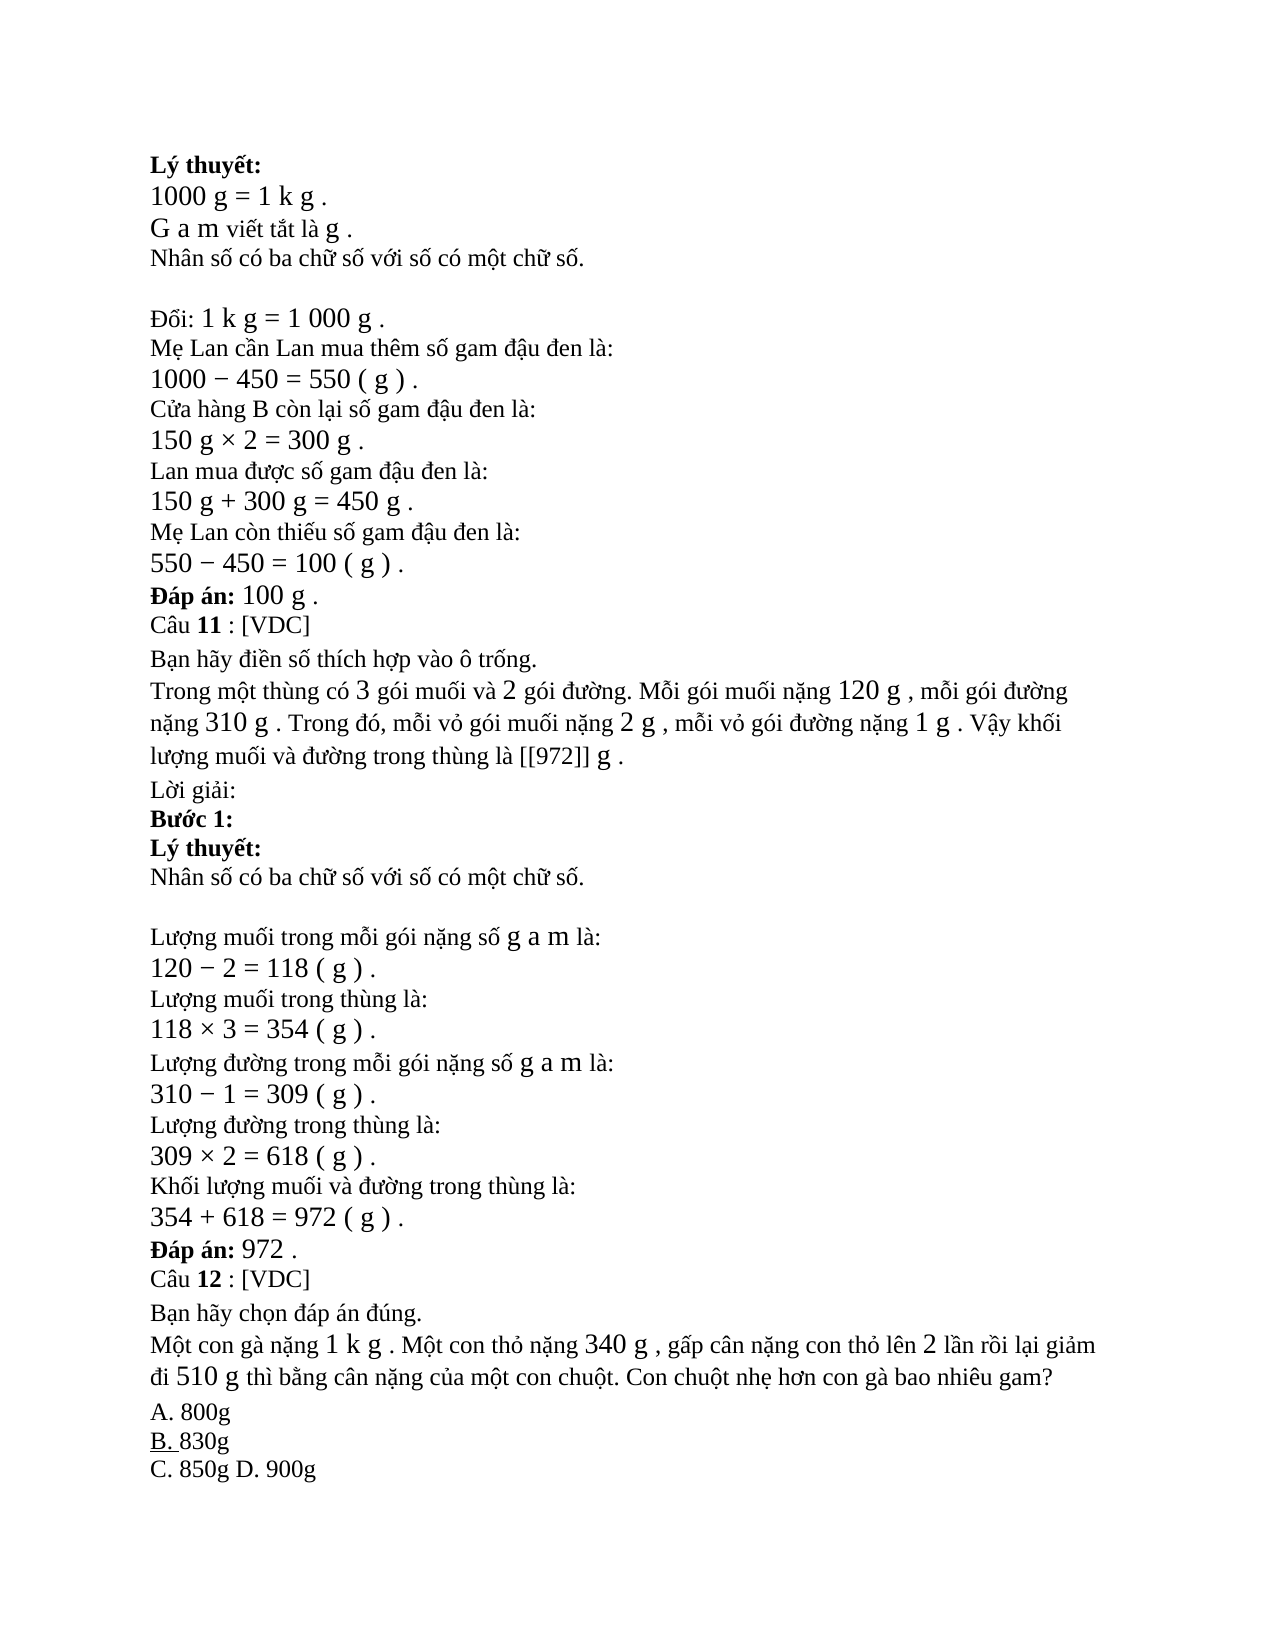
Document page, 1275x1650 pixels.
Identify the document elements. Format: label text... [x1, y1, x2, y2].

text Bước 1: [150, 804, 1125, 833]
text Lý thuyết: Nhân số có ba chữ số với số có một chữ số. Lượng muối trong mỗi gói nặng số g a m là: 120 − 2 = 118 ( g ) . Lượng muối trong thùng là: 118 × 3 = 354 ( g ) . Lượng đường trong mỗi gói nặng số g a m là: 310 − 1 = 309 ( g ) . Lượng đường trong thùng là: 309 × 2 = 618 ( g ) . Khối lượng muối và đường trong thùng là: 354 + 618 = 972 ( g ) . Đáp án: 972 . [150, 833, 1125, 1264]
text C. 850g D. 900g [150, 1454, 1125, 1483]
text B. 830g [150, 1426, 1125, 1454]
text A. 800g [150, 1397, 1125, 1426]
text Bạn hãy điền số thích hợp vào ô trống. Trong một thùng có 3 gói muối và 2 gói đường. Mỗi gói muối nặng 120 g , mỗi gói đường nặng 310 g . Trong đó, mỗi vỏ gói muối nặng 2 g , mỗi vỏ gói đường nặng 1 g . Vậy khối lượng muối và đường trong thùng là [[972]] g . [150, 644, 1125, 770]
text Câu 11 : [VDC] [150, 610, 1125, 639]
text Bạn hãy chọn đáp án đúng. Một con gà nặng 1 k g . Một con thỏ nặng 340 g , gấp cân nặng con thỏ lên 2 lần rồi lại giảm đi 510 g thì bằng cân nặng của một con chuột. Con chuột nhẹ hơn con gà bao nhiêu gam? [150, 1298, 1125, 1392]
text Câu 12 : [VDC] [150, 1264, 1125, 1293]
text Lý thuyết: 1000 g = 1 k g . G a m viết tắt là g . Nhân số có ba chữ số với số có một chữ số. Đổi: 1 k g = 1 000 g . Mẹ Lan cần Lan mua thêm số gam đậu đen là: 1000 − 450 = 550 ( g ) . Cửa hàng B còn lại số gam đậu đen là: 150 g × 2 = 300 g . Lan mua được số gam đậu đen là: 150 g + 300 g = 450 g . Mẹ Lan còn thiếu số gam đậu đen là: 550 − 450 = 100 ( g ) . Đáp án: 100 g . [150, 150, 1125, 610]
text Lời giải: [150, 775, 1125, 804]
